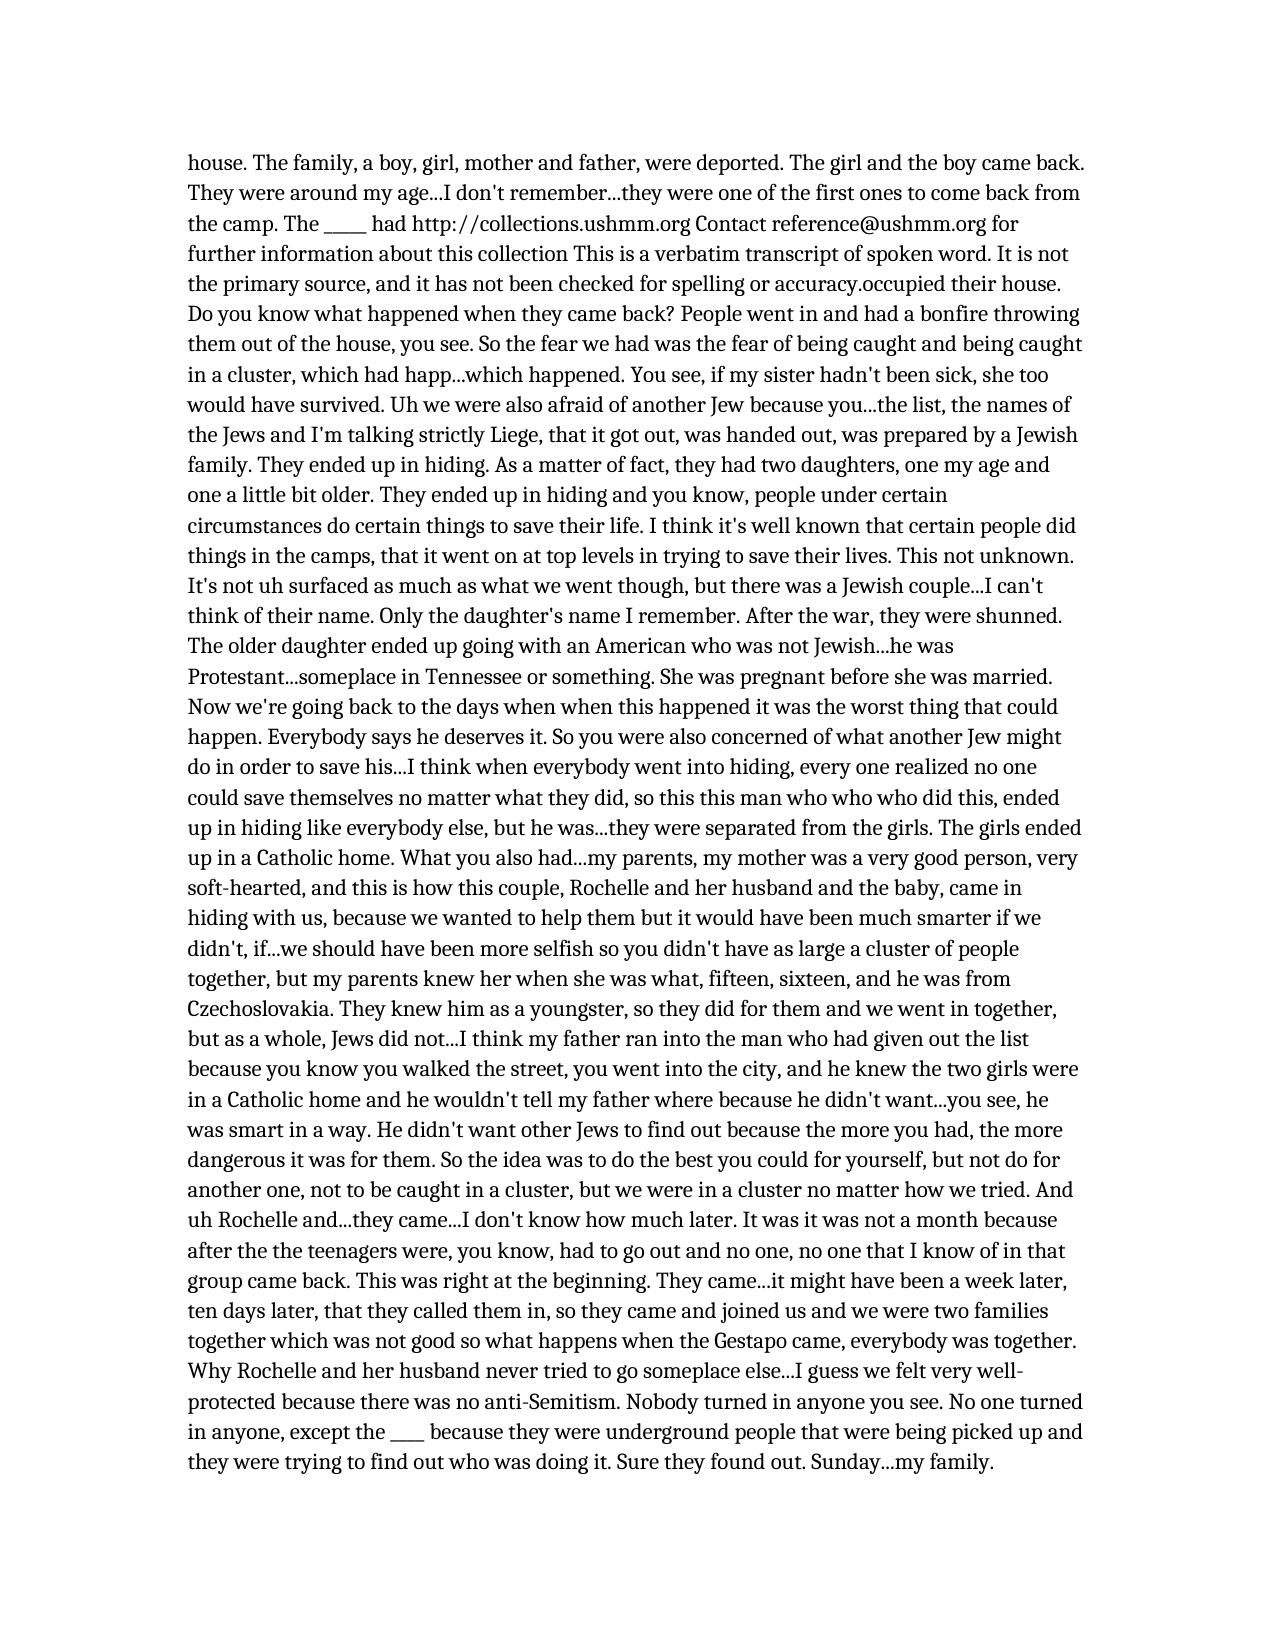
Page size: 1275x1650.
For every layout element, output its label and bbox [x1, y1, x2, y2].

text [187, 150, 1087, 1475]
